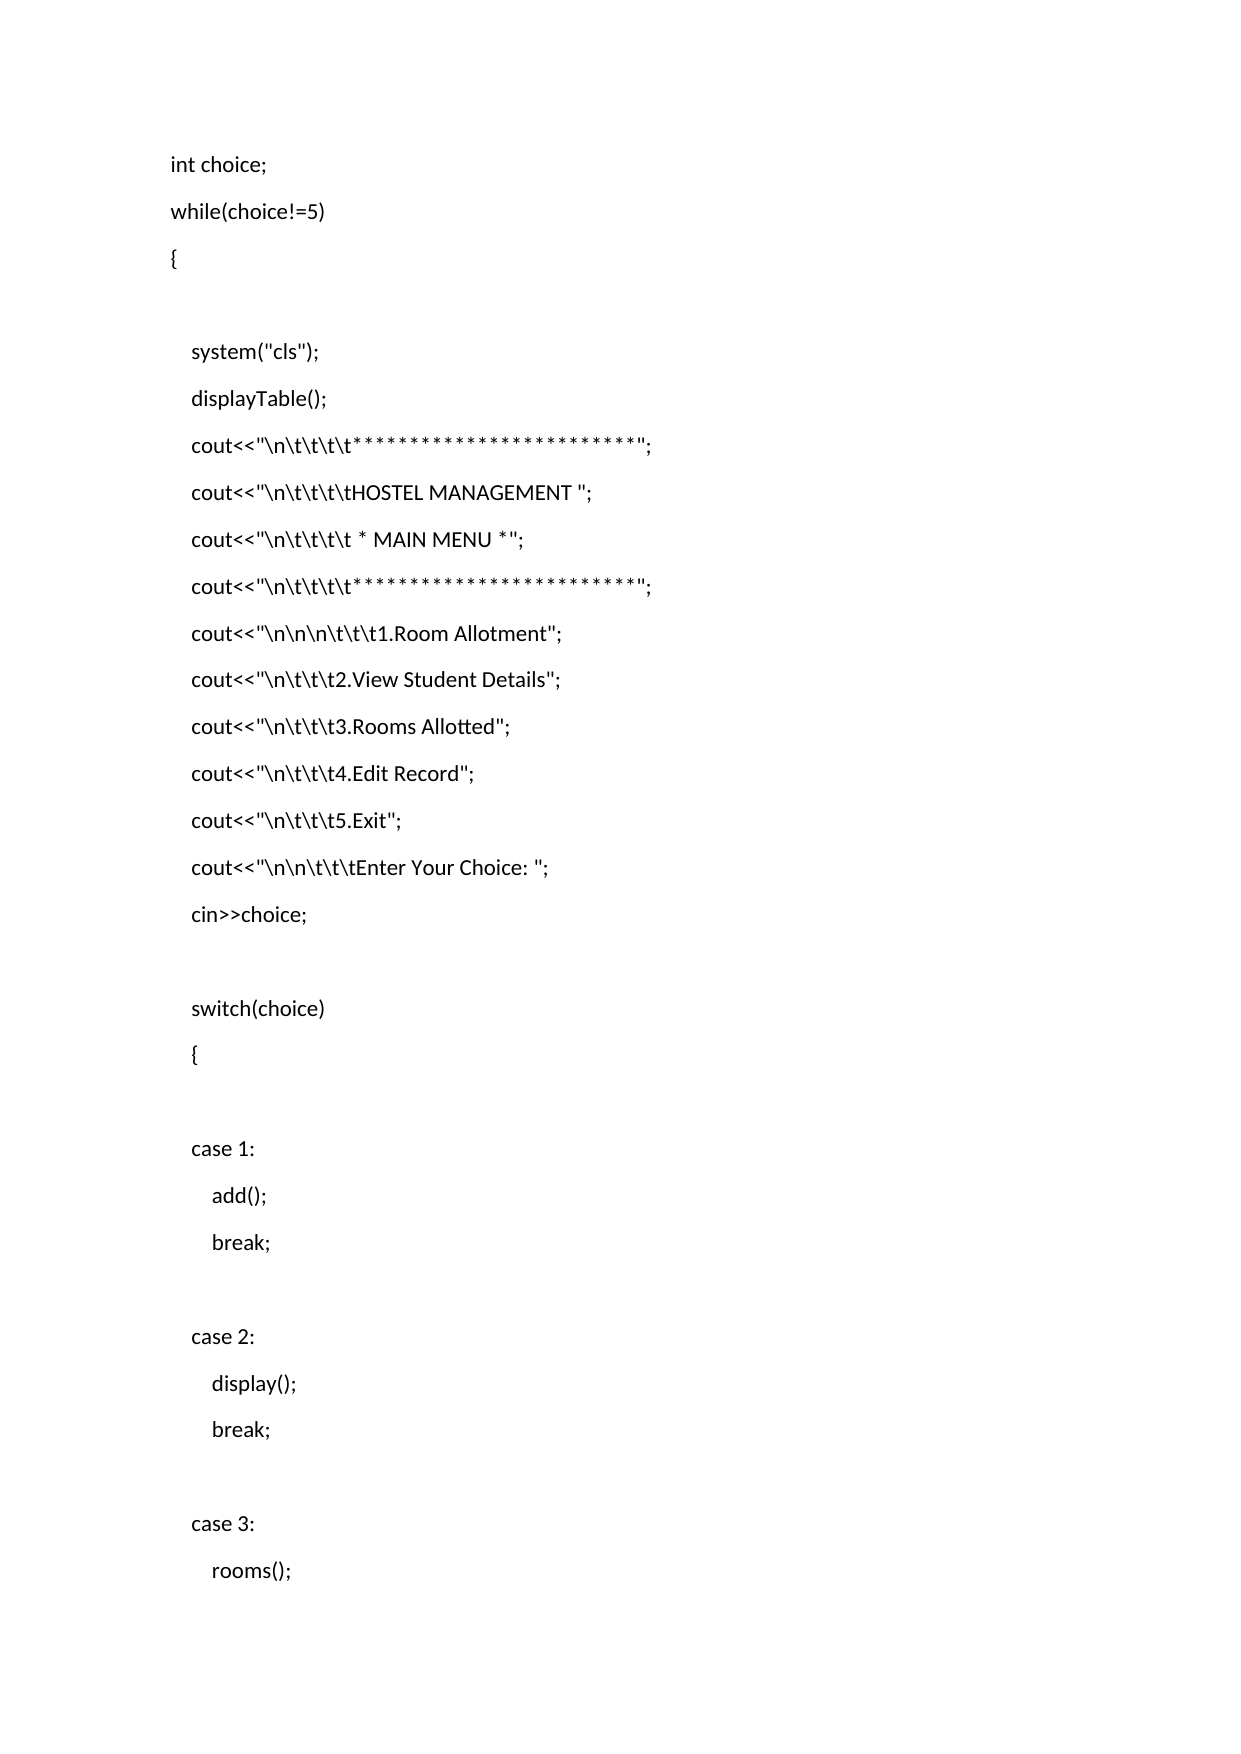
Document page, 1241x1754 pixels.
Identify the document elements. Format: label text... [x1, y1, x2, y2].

text display(); [150, 1369, 1090, 1397]
text cout<<"\n\t\t\t\tHOSTEL MANAGEMENT "; [150, 478, 1090, 506]
text cout<<"\n\t\t\t4.Edit Record"; [150, 759, 1090, 787]
text cout<<"\n\n\n\t\t\t1.Room Allotment"; [150, 619, 1090, 647]
text cout<<"\n\n\t\t\tEnter Your Choice: "; [150, 853, 1090, 881]
text break; [150, 1416, 1090, 1444]
text cout<<"\n\t\t\t\t*************************"; [150, 431, 1090, 459]
text system("cls"); [150, 337, 1090, 366]
text rooms(); [150, 1556, 1090, 1584]
text cout<<"\n\t\t\t5.Exit"; [150, 806, 1090, 834]
text cout<<"\n\t\t\t\t * MAIN MENU *"; [150, 525, 1090, 553]
text switch(choice) [150, 994, 1090, 1022]
text cin>>choice; [150, 900, 1090, 928]
text case 2: [150, 1322, 1090, 1350]
text cout<<"\n\t\t\t3.Rooms Allotted"; [150, 712, 1090, 741]
text add(); [150, 1181, 1090, 1209]
text { [150, 1041, 1090, 1069]
text displayTable(); [150, 384, 1090, 412]
text cout<<"\n\t\t\t\t*************************"; [150, 572, 1090, 600]
text while(choice!=5) [150, 197, 1090, 225]
text { [150, 244, 1090, 272]
text case 1: [150, 1134, 1090, 1162]
text case 3: [150, 1509, 1090, 1537]
text int choice; [150, 150, 1090, 178]
text cout<<"\n\t\t\t2.View Student Details"; [150, 666, 1090, 694]
text break; [150, 1228, 1090, 1256]
